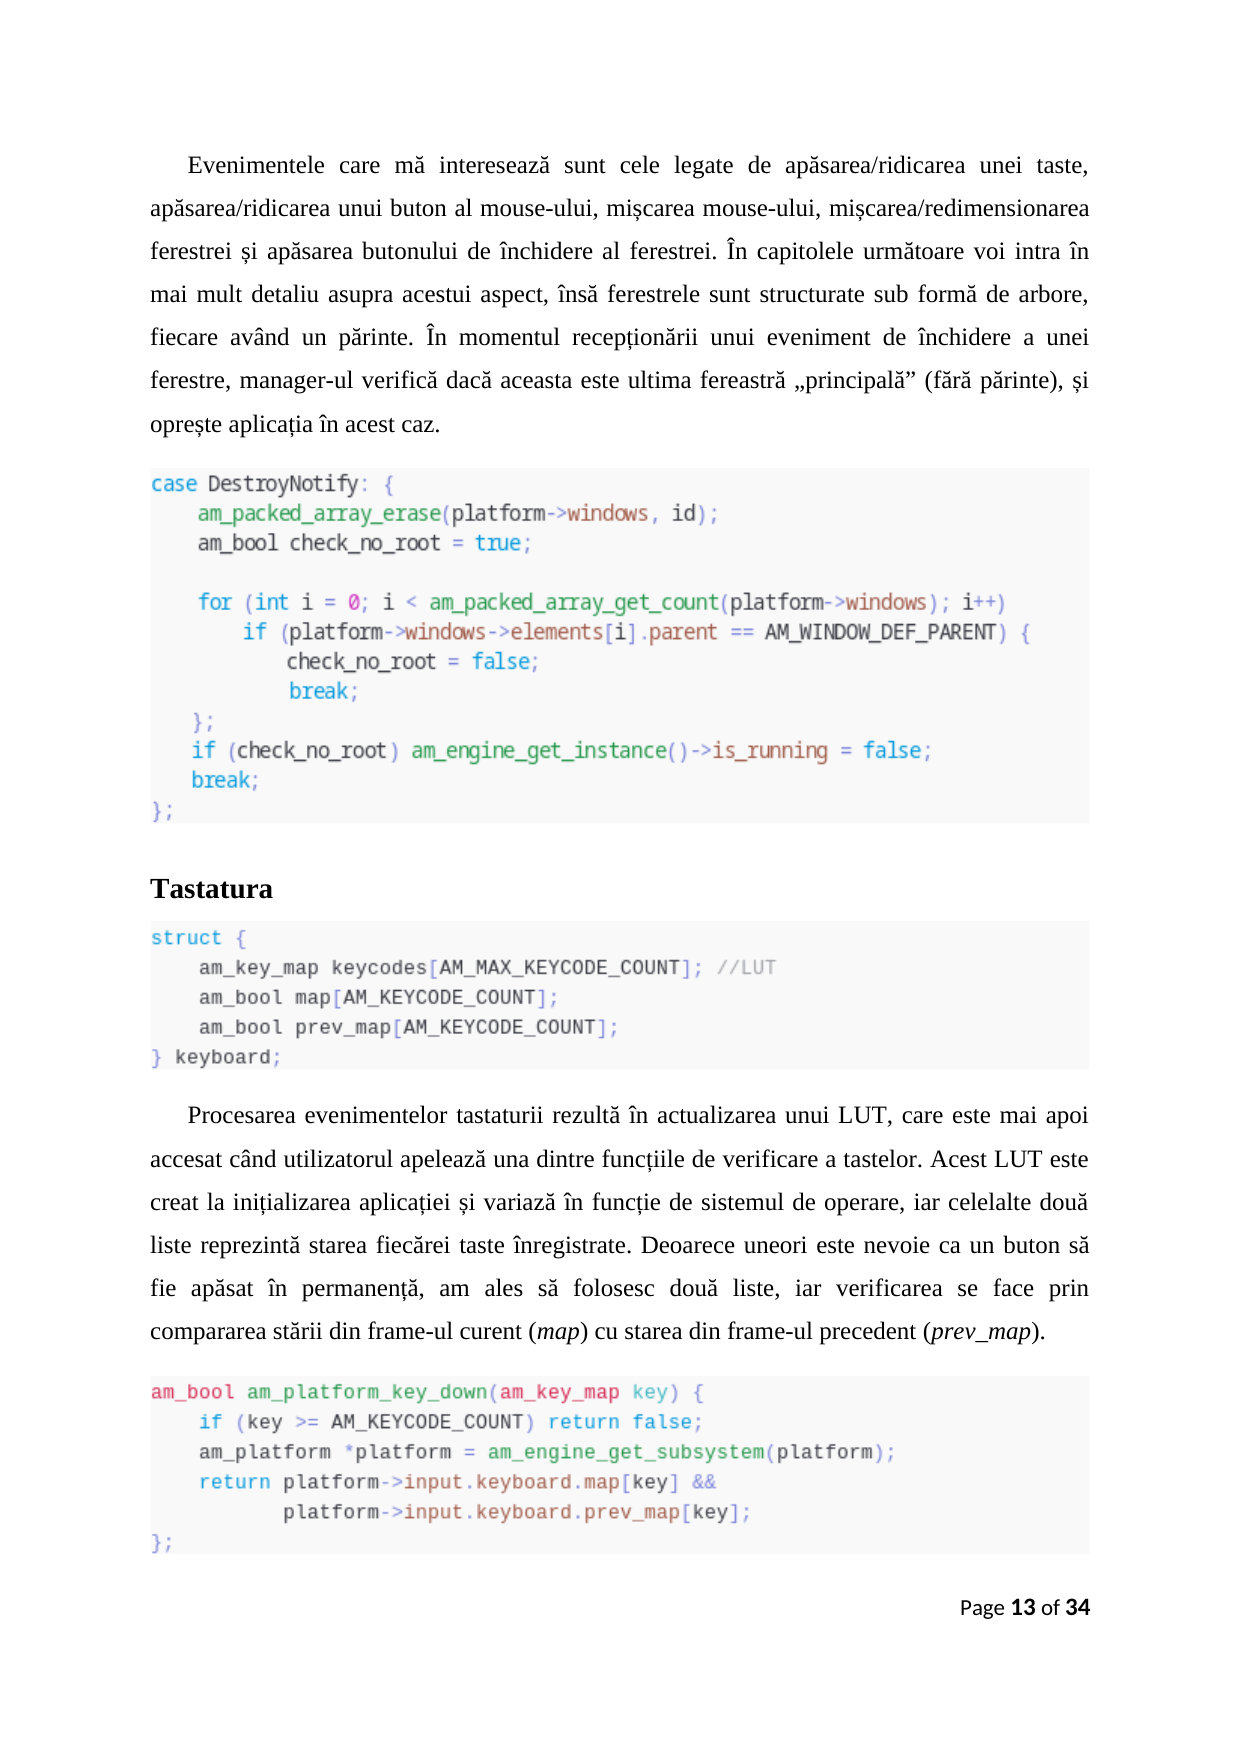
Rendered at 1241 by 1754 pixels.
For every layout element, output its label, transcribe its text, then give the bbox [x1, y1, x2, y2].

subtitle Tastatura [150, 871, 1090, 904]
text Evenimentele care mă interesează sunt cele legate de apăsarea/ridicarea unei taste, apăsarea/ridicarea unui buton al mouse-ului, mișcarea mouse-ului, mișcarea/redimensionarea ferestrei și apăsarea butonului de închidere al ferestrei. În capitolele următoare voi intra în mai mult detaliu asupra acestui aspect, însă ferestrele sunt structurate sub formă de arbore, fiecare având un părinte. În momentul recepționării unui eveniment de închidere a unei ferestre, manager-ul verifică dacă aceasta este ultima fereastră „principală” (fără părinte), și oprește aplicația în acest caz. [150, 150, 1090, 437]
text Procesarea evenimentelor tastaturii rezultă în actualizarea unui LUT, care este mai apoi accesat când utilizatorul apelează una dintre funcțiile de verificare a tastelor. Acest LUT este creat la inițializarea aplicației și variază în funcție de sistemul de operare, iar celelalte două liste reprezintă starea fiecărei taste înregistrate. Deoarece uneori este nevoie ca un buton să fie apăsat în permanență, am ales să folosesc două liste, iar verificarea se face prin compararea stării din frame-ul curent (map) cu starea din frame-ul precedent (prev_map). [150, 1101, 1090, 1345]
